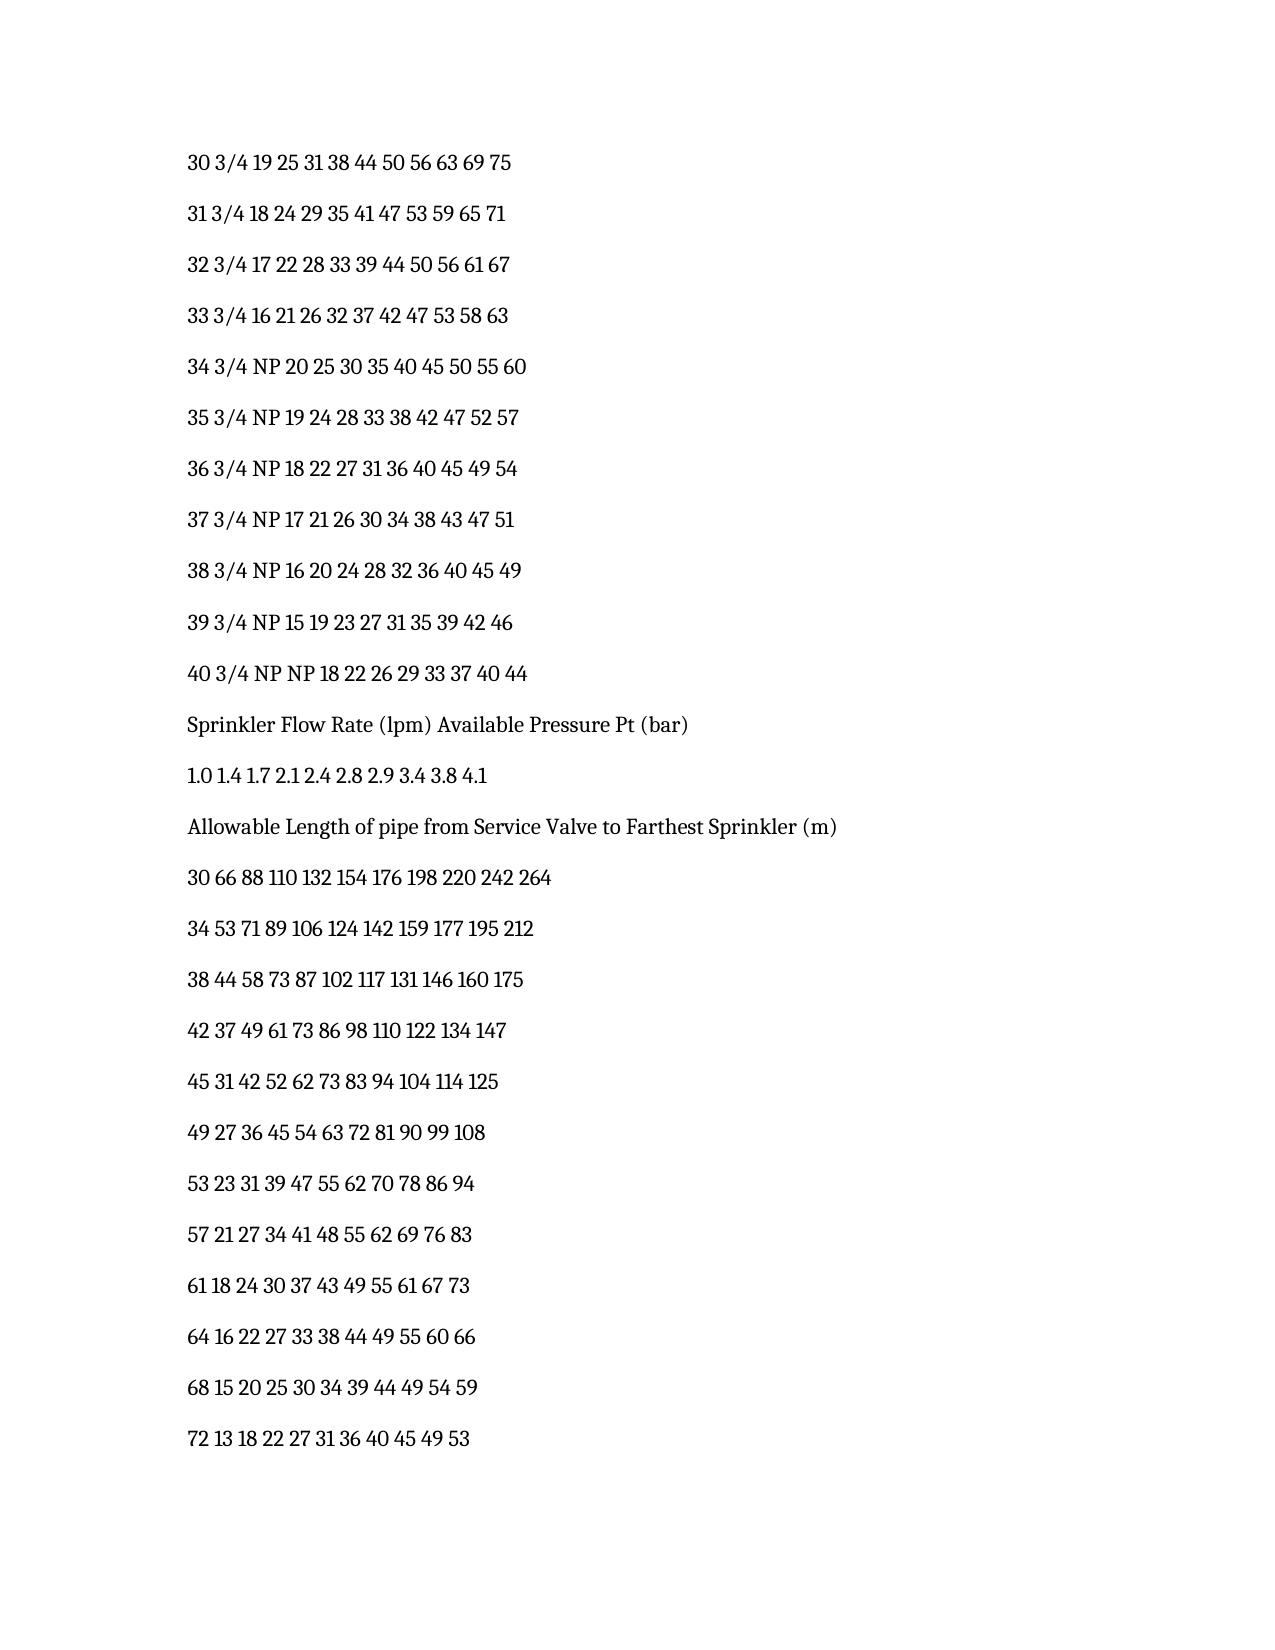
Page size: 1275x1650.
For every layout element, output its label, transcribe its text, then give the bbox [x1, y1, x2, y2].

text 38 44 58 73 87 102 117 131 146 160 175 [187, 967, 1087, 993]
text 68 15 20 25 30 34 39 44 49 54 59 [187, 1375, 1087, 1401]
text 30 3/4 19 25 31 38 44 50 56 63 69 75 [187, 150, 1087, 176]
text 72 13 18 22 27 31 36 40 45 49 53 [187, 1426, 1087, 1452]
text 35 3/4 NP 19 24 28 33 38 42 47 52 57 [187, 405, 1087, 432]
text Allowable Length of pipe from Service Valve to Farthest Sprinkler (m) [187, 813, 1087, 840]
text 42 37 49 61 73 86 98 110 122 134 147 [187, 1018, 1087, 1044]
text 53 23 31 39 47 55 62 70 78 86 94 [187, 1171, 1087, 1197]
text 40 3/4 NP NP 18 22 26 29 33 37 40 44 [187, 660, 1087, 687]
text 39 3/4 NP 15 19 23 27 31 35 39 42 46 [187, 609, 1087, 636]
text 33 3/4 16 21 26 32 37 42 47 53 58 63 [187, 303, 1087, 329]
text Sprinkler Flow Rate (lpm) Available Pressure Pt (bar) [187, 711, 1087, 738]
text 37 3/4 NP 17 21 26 30 34 38 43 47 51 [187, 507, 1087, 534]
text 57 21 27 34 41 48 55 62 69 76 83 [187, 1222, 1087, 1248]
text 32 3/4 17 22 28 33 39 44 50 56 61 67 [187, 252, 1087, 278]
text 34 3/4 NP 20 25 30 35 40 45 50 55 60 [187, 354, 1087, 381]
text 36 3/4 NP 18 22 27 31 36 40 45 49 54 [187, 456, 1087, 483]
text 61 18 24 30 37 43 49 55 61 67 73 [187, 1273, 1087, 1299]
text 49 27 36 45 54 63 72 81 90 99 108 [187, 1120, 1087, 1146]
text 38 3/4 NP 16 20 24 28 32 36 40 45 49 [187, 558, 1087, 585]
text 1.0 1.4 1.7 2.1 2.4 2.8 2.9 3.4 3.8 4.1 [187, 762, 1087, 789]
text 45 31 42 52 62 73 83 94 104 114 125 [187, 1069, 1087, 1095]
text 64 16 22 27 33 38 44 49 55 60 66 [187, 1324, 1087, 1350]
text 34 53 71 89 106 124 142 159 177 195 212 [187, 916, 1087, 942]
text 30 66 88 110 132 154 176 198 220 242 264 [187, 864, 1087, 891]
text 31 3/4 18 24 29 35 41 47 53 59 65 71 [187, 201, 1087, 227]
